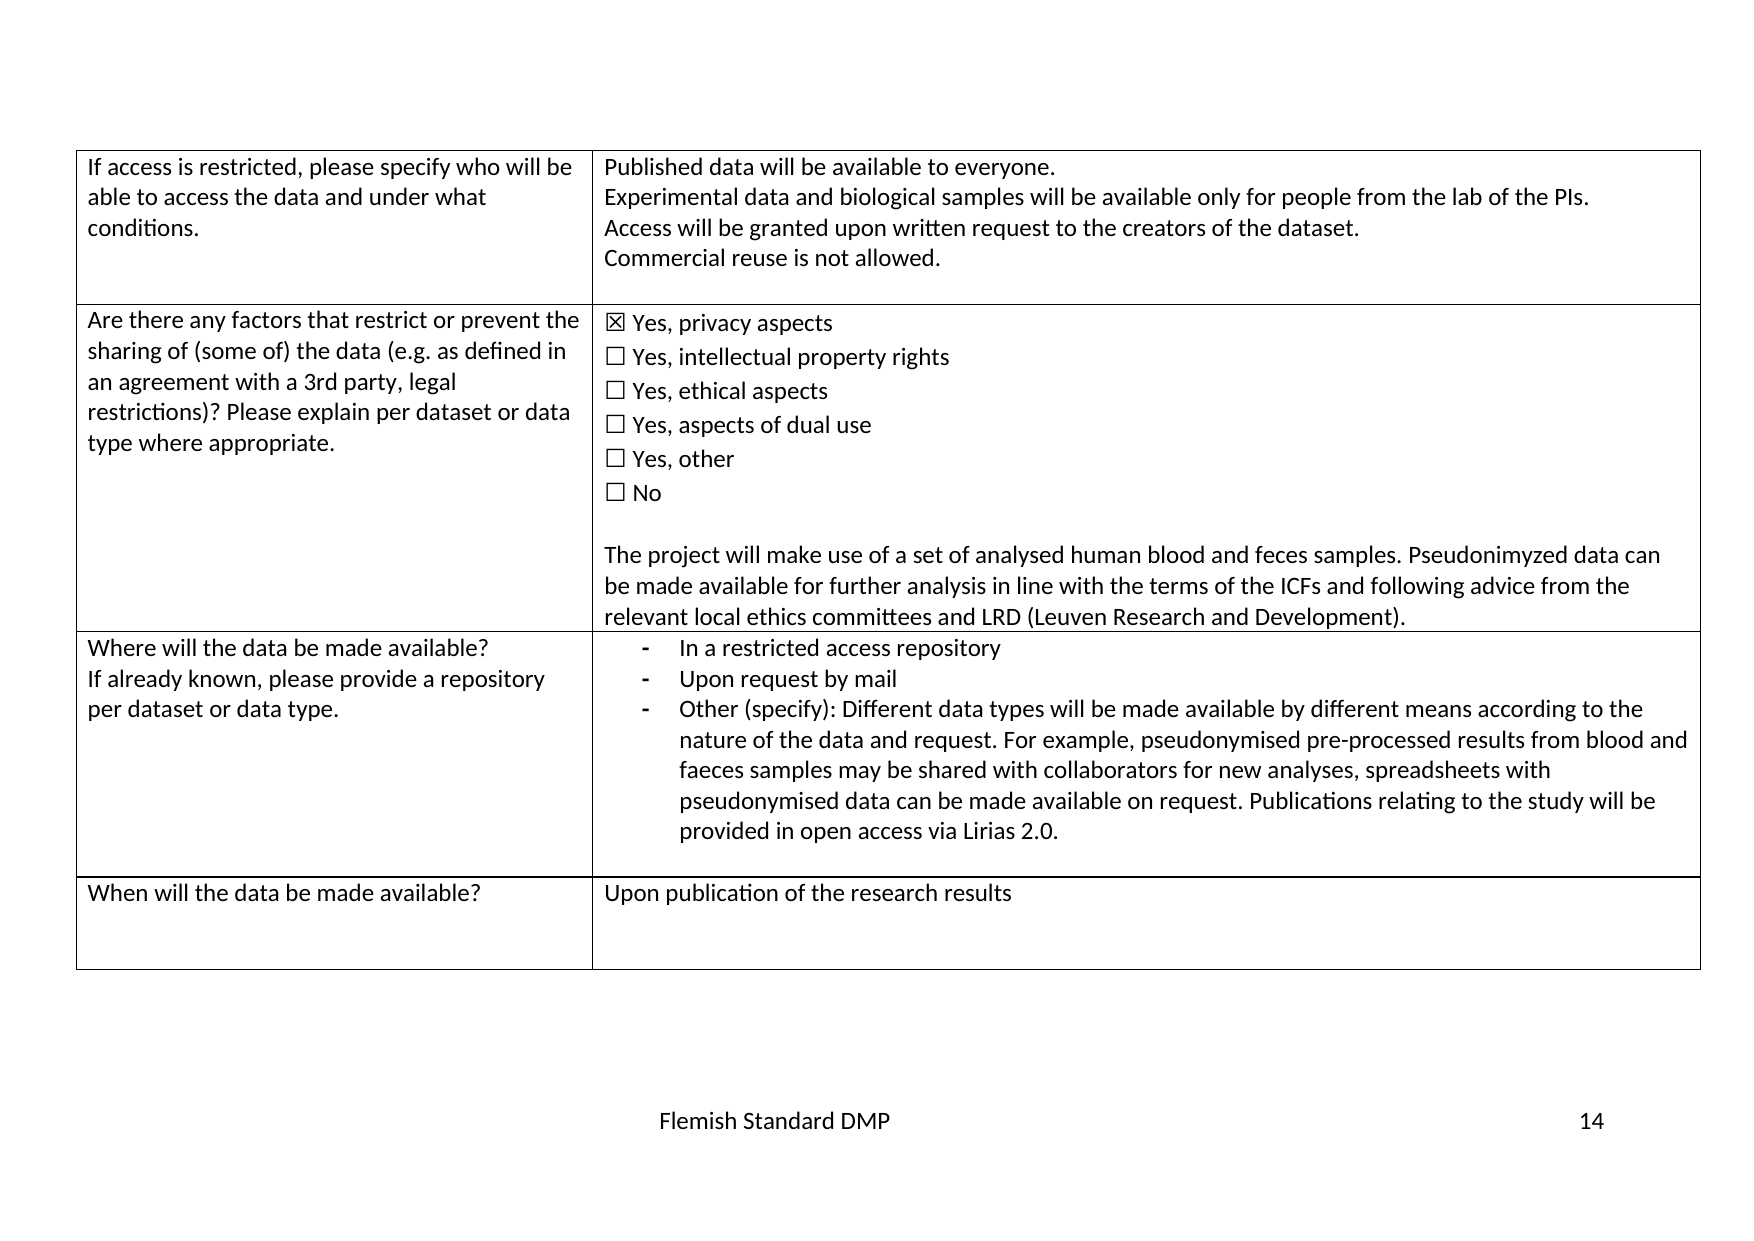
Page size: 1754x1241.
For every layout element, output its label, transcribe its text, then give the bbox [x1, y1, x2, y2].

table_cell Are there any factors that restrict or prevent the sharing of (some of) the data (e.g. as defined in an agreement with a 3rd party, legal restrictions)? Please explain per dataset or data type where appropriate. [77, 305, 592, 631]
table_cell Yes, privacy aspects Yes, intellectual property rights Yes, ethical aspects Yes, aspects of dual use Yes, other No The project will make use of a set of analysed human blood and feces samples. Pseudonimyzed data can be made available for further analysis in line with the terms of the ICFs and following advice from the relevant local ethics committees and LRD (Leuven Research and Development). [593, 305, 1700, 631]
table_cell In a restricted access repository Upon request by mail Other (specify): Different data types will be made available by different means according to the nature of the data and request. For example, pseudonymised pre-processed results from blood and faeces samples may be shared with collaborators for new analyses, spreadsheets with pseudonymised data can be made available on request. Publications relating to the study will be provided in open access via Lirias 2.0. [593, 632, 1700, 876]
table_cell When will the data be made available? [77, 878, 592, 969]
table_cell Published data will be available to everyone. Experimental data and biological samples will be available only for people from the lab of the PIs. Access will be granted upon written request to the creators of the dataset. Commercial reuse is not allowed. [593, 151, 1700, 304]
table_cell Where will the data be made available? If already known, please provide a repository per dataset or data type. [77, 632, 592, 876]
table_cell If access is restricted, please specify who will be able to access the data and under what conditions. [77, 151, 592, 304]
table_cell Upon publication of the research results [593, 878, 1700, 969]
